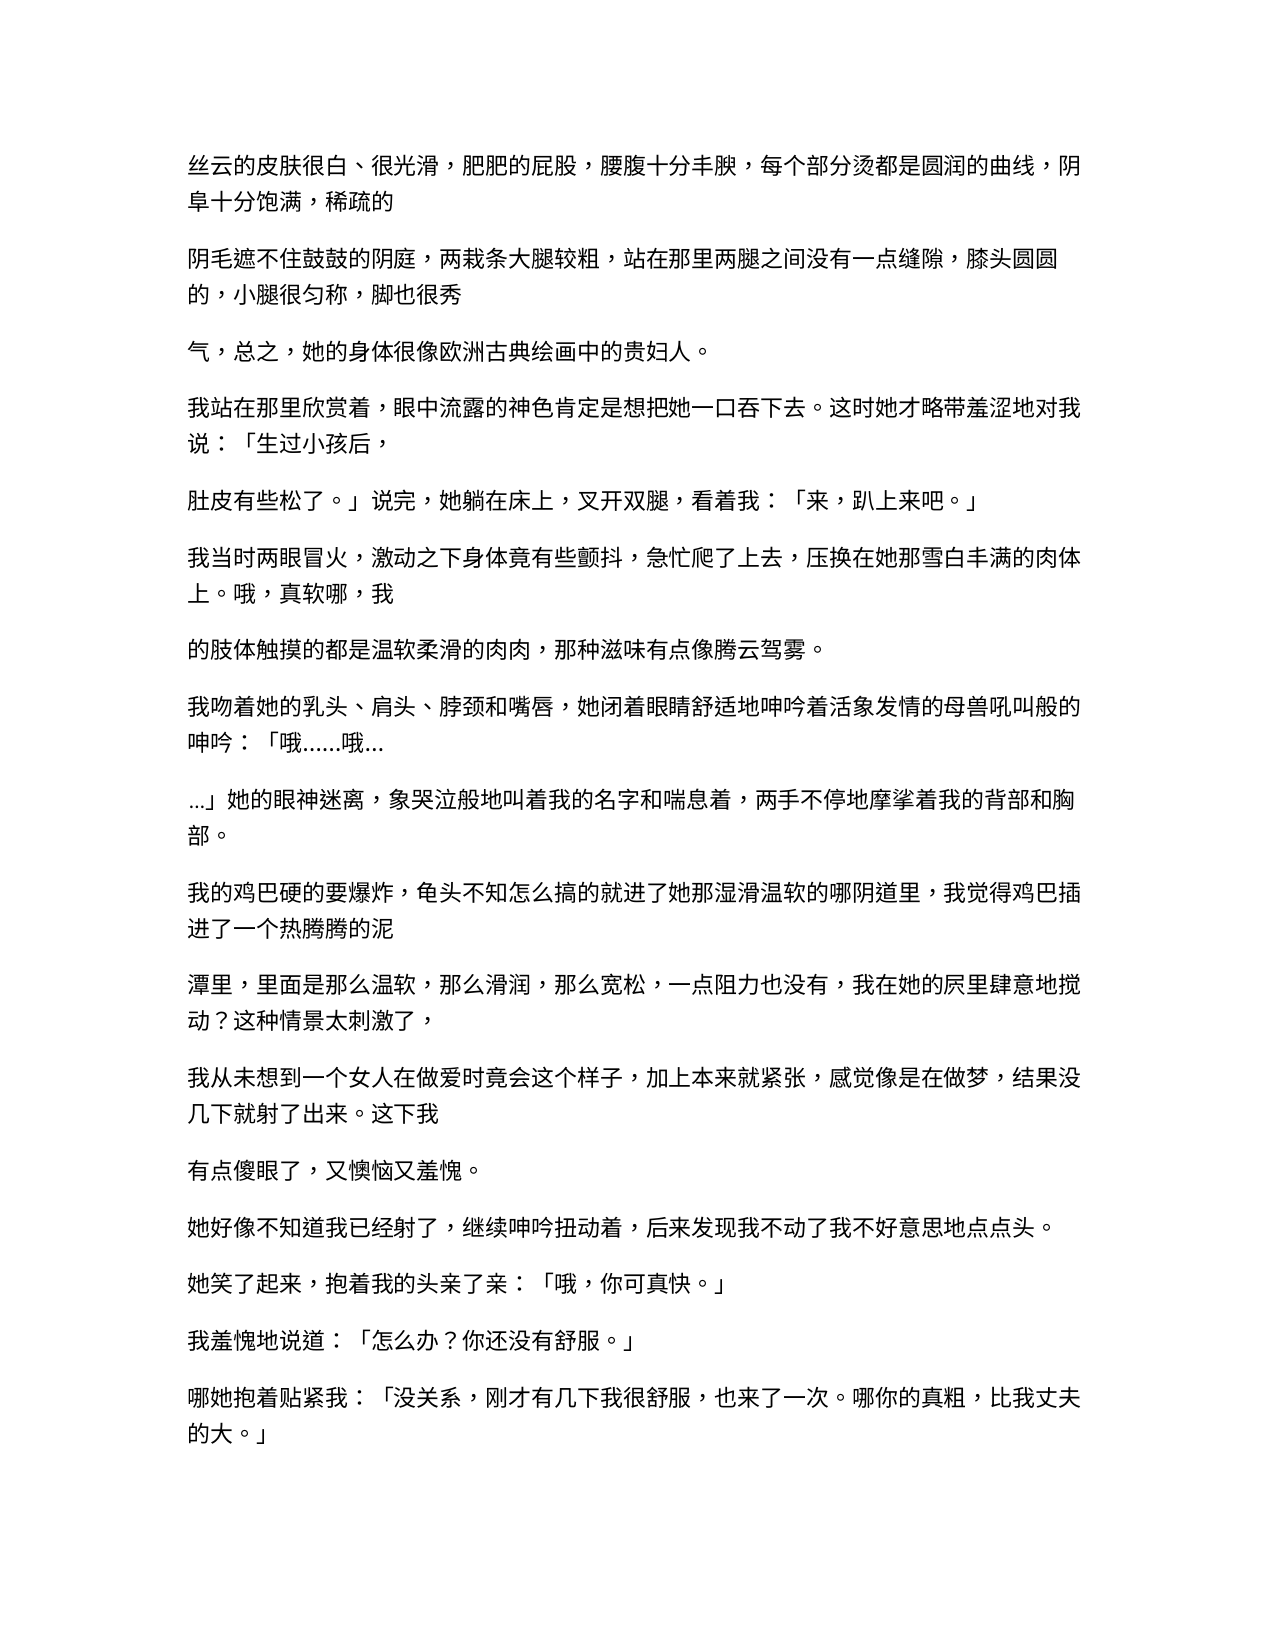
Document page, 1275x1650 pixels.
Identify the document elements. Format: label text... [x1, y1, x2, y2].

text 潭里，里面是那么温软，那么滑润，那么宽松，一点阻力也没有，我在她的屄里肆意地搅动？这种情景太刺激了， [187, 969, 1087, 1036]
text 丝云的皮肤很白、很光滑，肥肥的屁股，腰腹十分丰腴，每个部分烫都是圆润的曲线，阴阜十分饱满，稀疏的 [187, 150, 1087, 217]
text 哪她抱着贴紧我：「没关系，刚才有几下我很舒服，也来了一次。哪你的真粗，比我丈夫的大。」 [187, 1382, 1087, 1449]
text 我吻着她的乳头、肩头、脖颈和嘴唇，她闭着眼睛舒适地呻吟着活象发情的母兽吼叫般的呻吟：「哦……哦… [187, 691, 1087, 758]
text 的肢体触摸的都是温软柔滑的肉肉，那种滋味有点像腾云驾雾。 [187, 634, 1087, 666]
text 气，总之，她的身体很像欧洲古典绘画中的贵妇人。 [187, 335, 1087, 367]
text …」她的眼神迷离，象哭泣般地叫着我的名字和喘息着，两手不停地摩挲着我的背部和胸部。 [187, 784, 1087, 851]
text 她好像不知道我已经射了，继续呻吟扭动着，后来发现我不动了我不好意思地点点头。 [187, 1211, 1087, 1243]
text 她笑了起来，抱着我的头亲了亲：「哦，你可真快。」 [187, 1268, 1087, 1299]
text 肚皮有些松了。」说完，她躺在床上，叉开双腿，看着我：「来，趴上来吧。」 [187, 485, 1087, 516]
text 我从未想到一个女人在做爱时竟会这个样子，加上本来就紧张，感觉像是在做梦，结果没几下就射了出来。这下我 [187, 1062, 1087, 1129]
text 我当时两眼冒火，激动之下身体竟有些颤抖，急忙爬了上去，压换在她那雪白丰满的肉体上。哦，真软哪，我 [187, 542, 1087, 609]
text 阴毛遮不住鼓鼓的阴庭，两栽条大腿较粗，站在那里两腿之间没有一点缝隙，膝头圆圆的，小腿很匀称，脚也很秀 [187, 243, 1087, 310]
text 有点傻眼了，又懊恼又羞愧。 [187, 1155, 1087, 1186]
text 我的鸡巴硬的要爆炸，龟头不知怎么搞的就进了她那湿滑温软的哪阴道里，我觉得鸡巴插进了一个热腾腾的泥 [187, 877, 1087, 944]
text 我羞愧地说道：「怎么办？你还没有舒服。」 [187, 1325, 1087, 1356]
text 我站在那里欣赏着，眼中流露的神色肯定是想把她一口吞下去。这时她才略带羞涩地对我说：「生过小孩后， [187, 392, 1087, 459]
